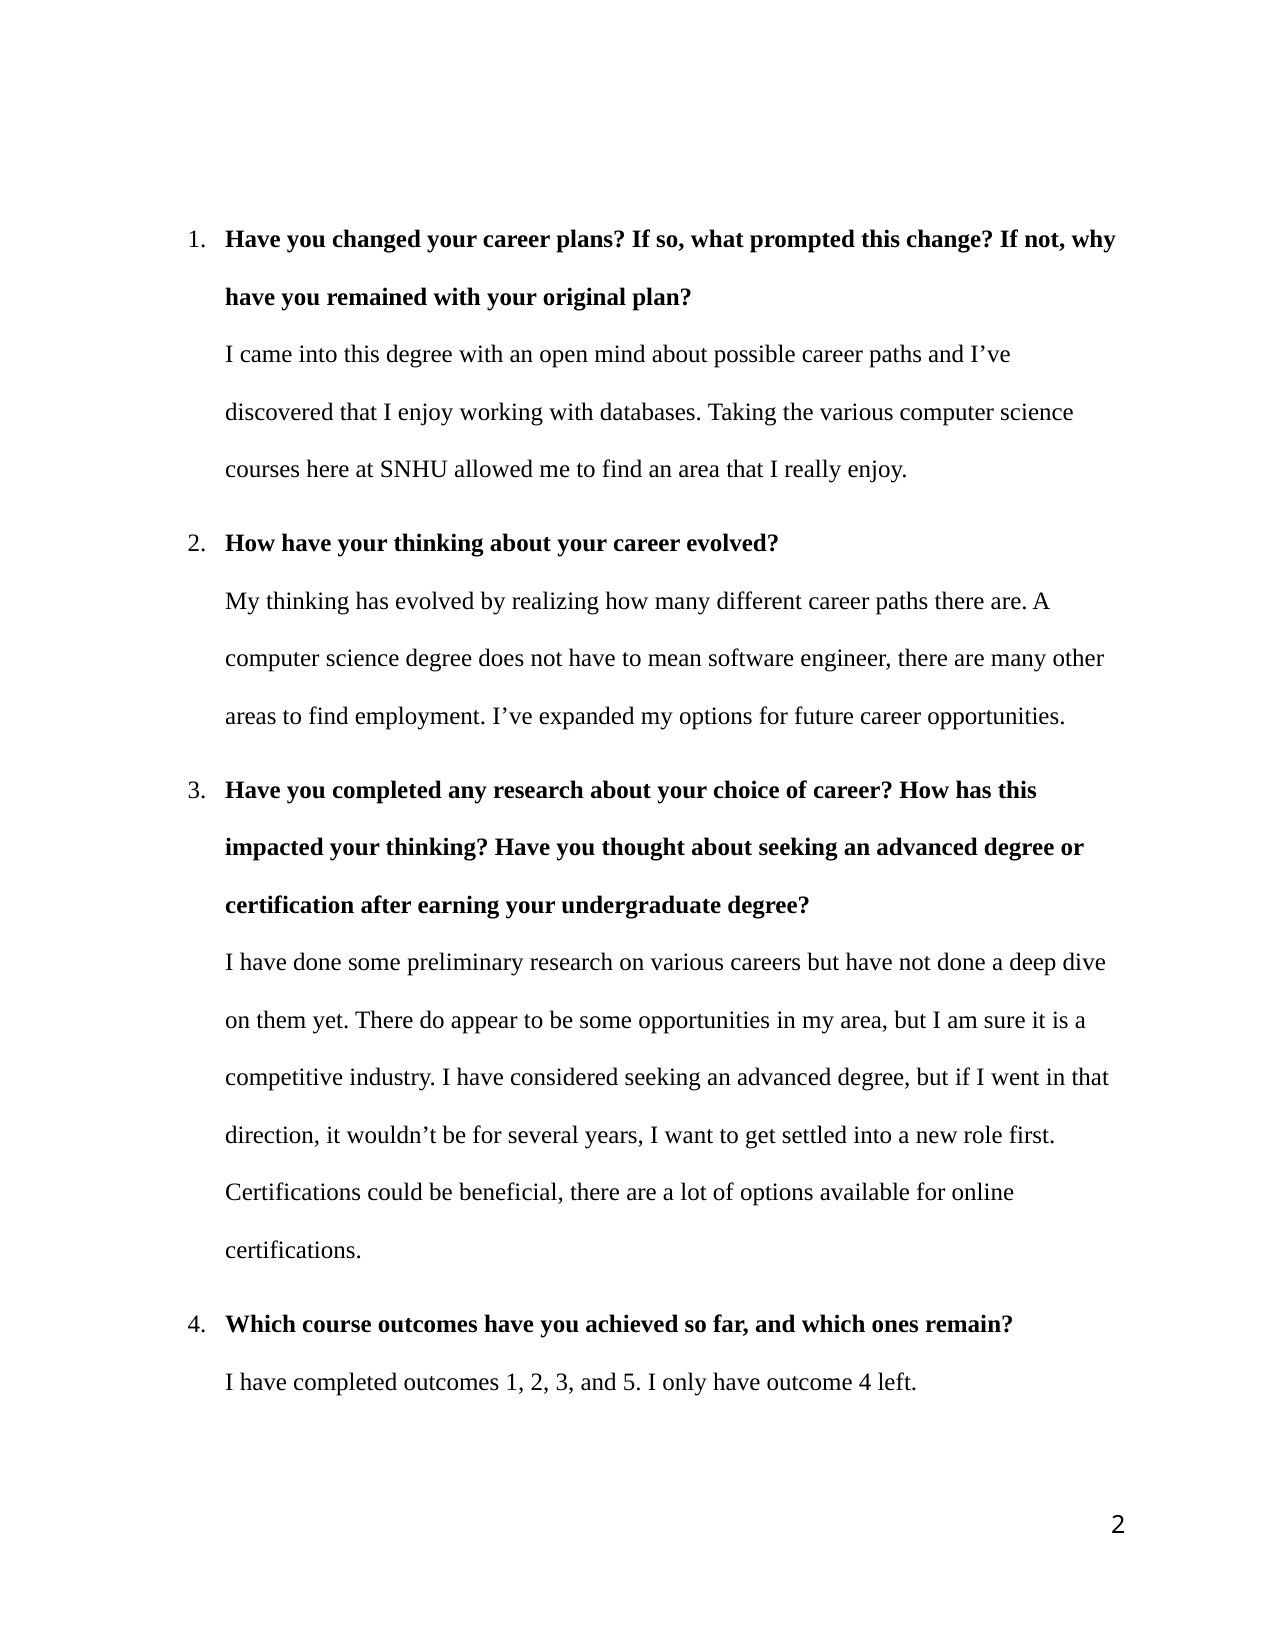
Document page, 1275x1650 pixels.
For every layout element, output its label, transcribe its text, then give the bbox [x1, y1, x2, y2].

list Which course outcomes have you achieved so far, and which ones remain? I have completed outcomes 1, 2, 3, and 5. I only have outcome 4 left. [187, 1309, 1125, 1395]
list Have you completed any research about your choice of career? How has this impacted your thinking? Have you thought about seeking an advanced degree or certification after earning your undergraduate degree? I have done some preliminary research on various careers but have not done a deep dive on them yet. There do appear to be some opportunities in my area, but I am sure it is a competitive industry. I have considered seeking an advanced degree, but if I went in that direction, it wouldn’t be for several years, I want to get settled into a new role first. Certifications could be beneficial, there are a lot of options available for online certifications. [187, 775, 1125, 1264]
list Have you changed your career plans? If so, what prompted this change? If not, why have you remained with your original plan? I came into this degree with an open mind about possible career paths and I’ve discovered that I enjoy working with databases. Taking the various computer science courses here at SNHU allowed me to find an area that I really enjoy. [187, 224, 1125, 483]
list How have your thinking about your career evolved? My thinking has evolved by realizing how many different career paths there are. A computer science degree does not have to mean software engineer, there are many other areas to find employment. I’ve expanded my options for future career opportunities. [187, 528, 1125, 729]
